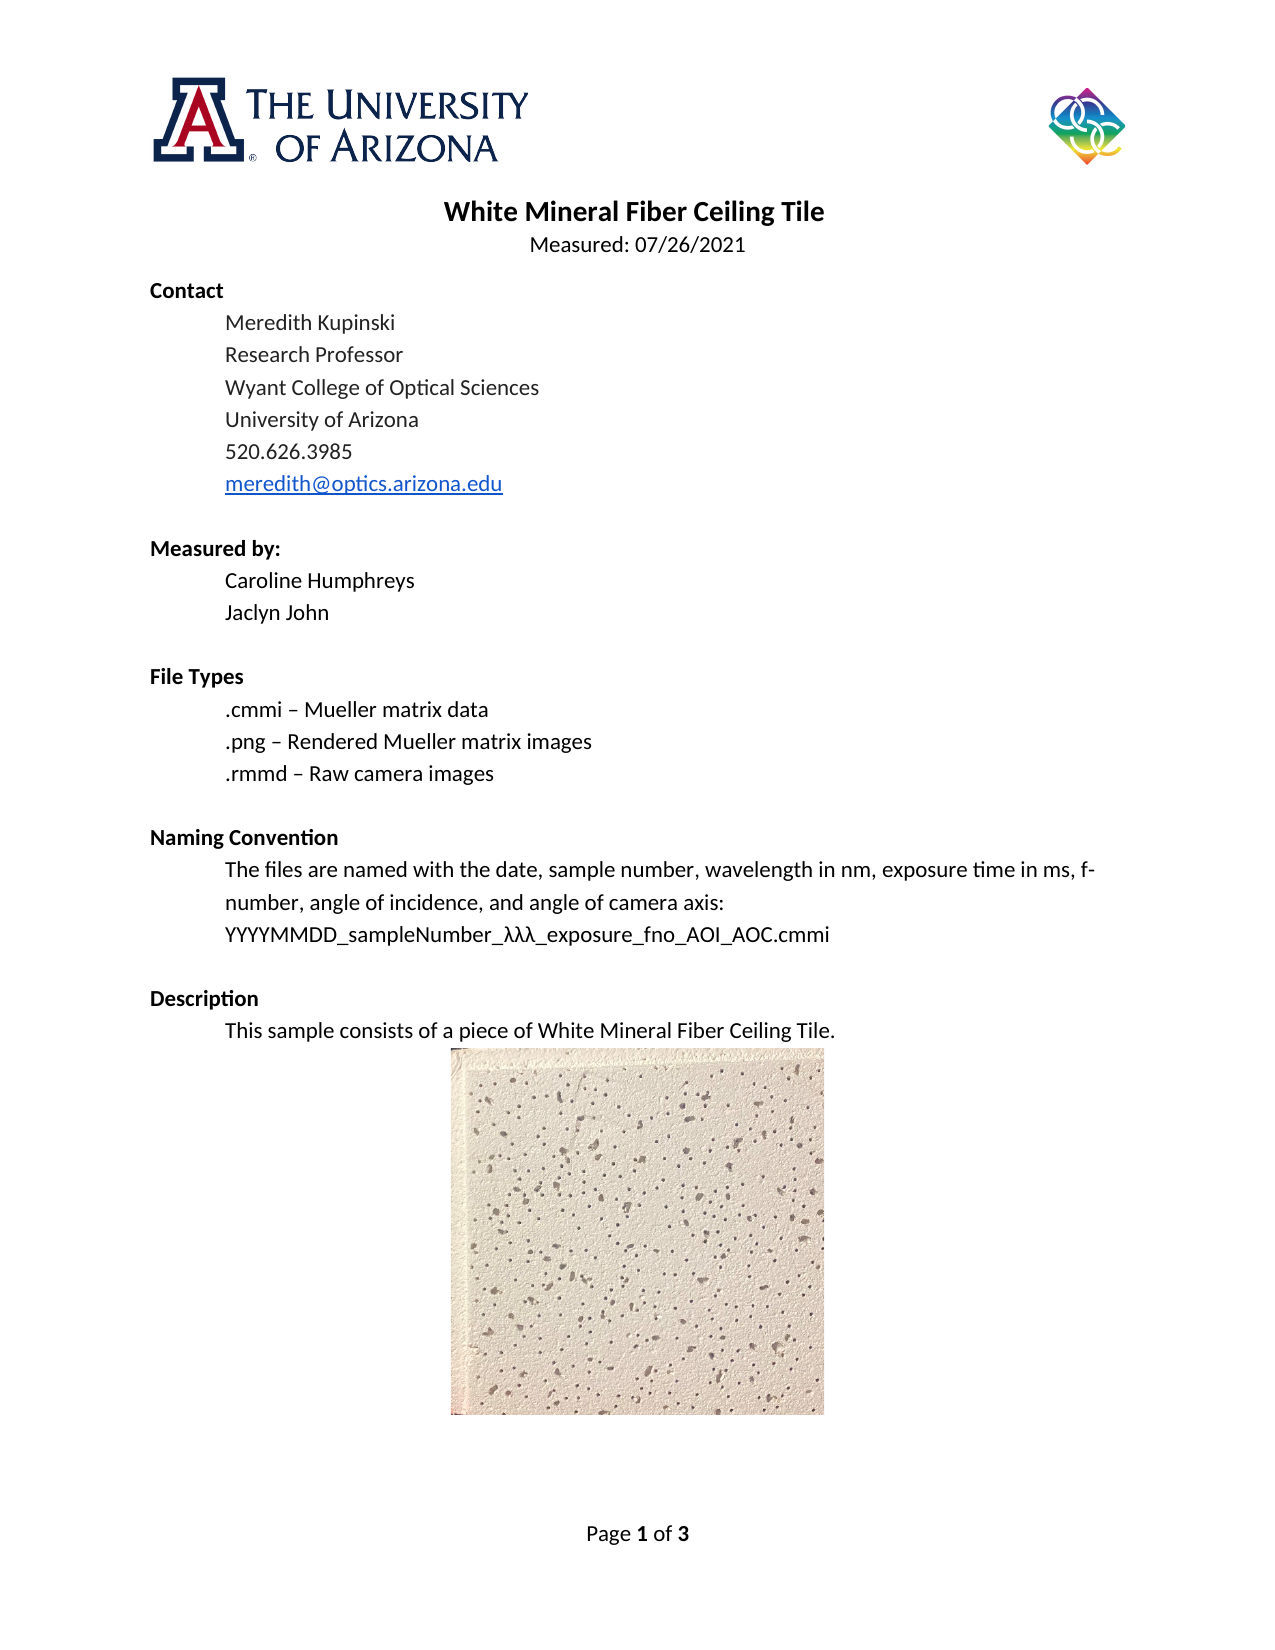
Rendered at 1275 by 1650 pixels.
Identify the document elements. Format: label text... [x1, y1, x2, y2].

picture [450, 1048, 825, 1415]
text Naming Convention [150, 823, 1125, 851]
text .png – Rendered Mueller matrix images [150, 727, 1125, 755]
text White Mineral Fiber Ceiling Tile Measured: 07/26/2021 [150, 193, 1125, 258]
picture [150, 75, 529, 165]
text .cmmi – Mueller matrix data [150, 695, 1125, 723]
text Description [150, 984, 1125, 1012]
text Measured by: [150, 534, 1125, 562]
text This sample consists of a piece of White Mineral Fiber Ceiling Tile. [150, 1017, 1125, 1044]
picture [1048, 88, 1125, 165]
text Caroline Humphreys [150, 566, 1125, 594]
text File Types [150, 662, 1125, 691]
text YYYYMMDD_sampleNumber_λλλ_exposure_fno_AOI_AOC.cmmi [150, 920, 1125, 948]
text .rmmd – Raw camera images [150, 759, 1125, 787]
text The files are named with the date, sample number, wavelength in nm, exposure time in ms, f-number, angle of incidence, and angle of camera axis: [225, 856, 1125, 916]
text Meredith Kupinski Research Professor Wyant College of Optical Sciences University of Arizona 520.626.3985 meredith@optics.arizona.edu [225, 308, 1125, 497]
text Contact [150, 276, 1125, 304]
text Jaclyn John [150, 598, 1125, 626]
